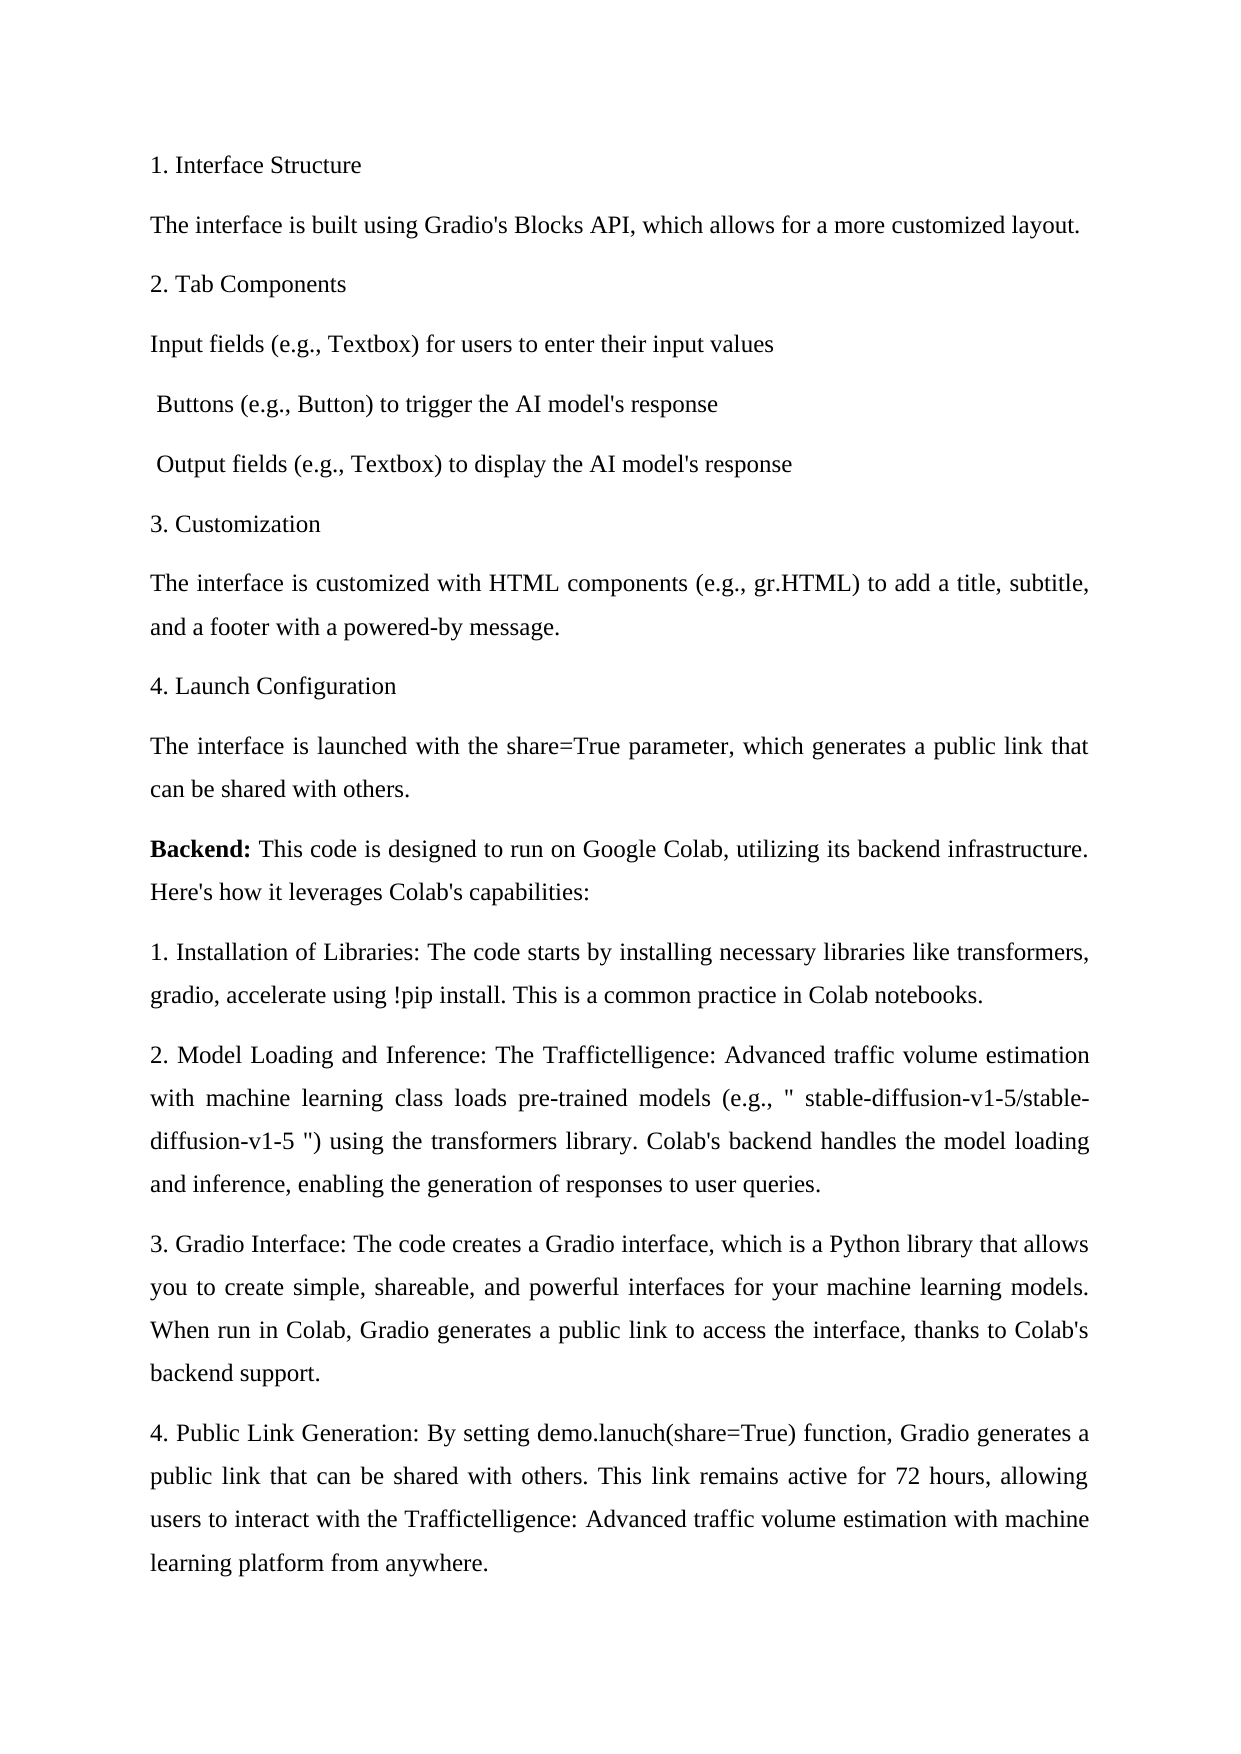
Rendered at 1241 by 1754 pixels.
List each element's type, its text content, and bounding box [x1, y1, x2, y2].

text Backend: This code is designed to run on Google Colab, utilizing its backend infrastructure. Here's how it leverages Colab's capabilities: [150, 834, 1090, 906]
text 1. Installation of Libraries: The code starts by installing necessary libraries like transformers, gradio, accelerate using !pip install. This is a common practice in Colab notebooks. [150, 937, 1090, 1009]
text 4. Public Link Generation: By setting demo.lanuch(share=True) function, Gradio generates a public link that can be shared with others. This link remains active for 72 hours, allowing users to interact with the Traffictelligence: Advanced traffic volume estimation with machine learning platform from anywhere. [150, 1418, 1090, 1576]
text The interface is customized with HTML components (e.g., gr.HTML) to add a title, subtitle, and a footer with a powered-by message. [150, 568, 1090, 640]
text The interface is launched with the share=True parameter, which generates a public link that can be shared with others. [150, 731, 1090, 803]
text Buttons (e.g., Button) to trigger the AI model's response [150, 389, 1090, 418]
text The interface is built using Gradio's Blocks API, which allows for a more customized layout. [150, 210, 1090, 238]
text 2. Tab Components [150, 269, 1090, 298]
text 3. Gradio Interface: The code creates a Gradio interface, which is a Python library that allows you to create simple, shareable, and powerful interfaces for your machine learning models. When run in Colab, Gradio generates a public link to access the interface, thanks to Colab's backend support. [150, 1229, 1090, 1387]
text 2. Model Loading and Inference: The Traffictelligence: Advanced traffic volume estimation with machine learning class loads pre-trained models (e.g., " stable-diffusion-v1-5/stable-diffusion-v1-5 ") using the transformers library. Colab's backend handles the model loading and inference, enabling the generation of responses to user queries. [150, 1040, 1090, 1198]
text 3. Customization [150, 509, 1090, 537]
text Output fields (e.g., Textbox) to display the AI model's response [150, 449, 1090, 478]
text 4. Launch Configuration [150, 671, 1090, 700]
text Input fields (e.g., Textbox) for users to enter their input values [150, 329, 1090, 358]
text 1. Interface Structure [150, 150, 1090, 179]
